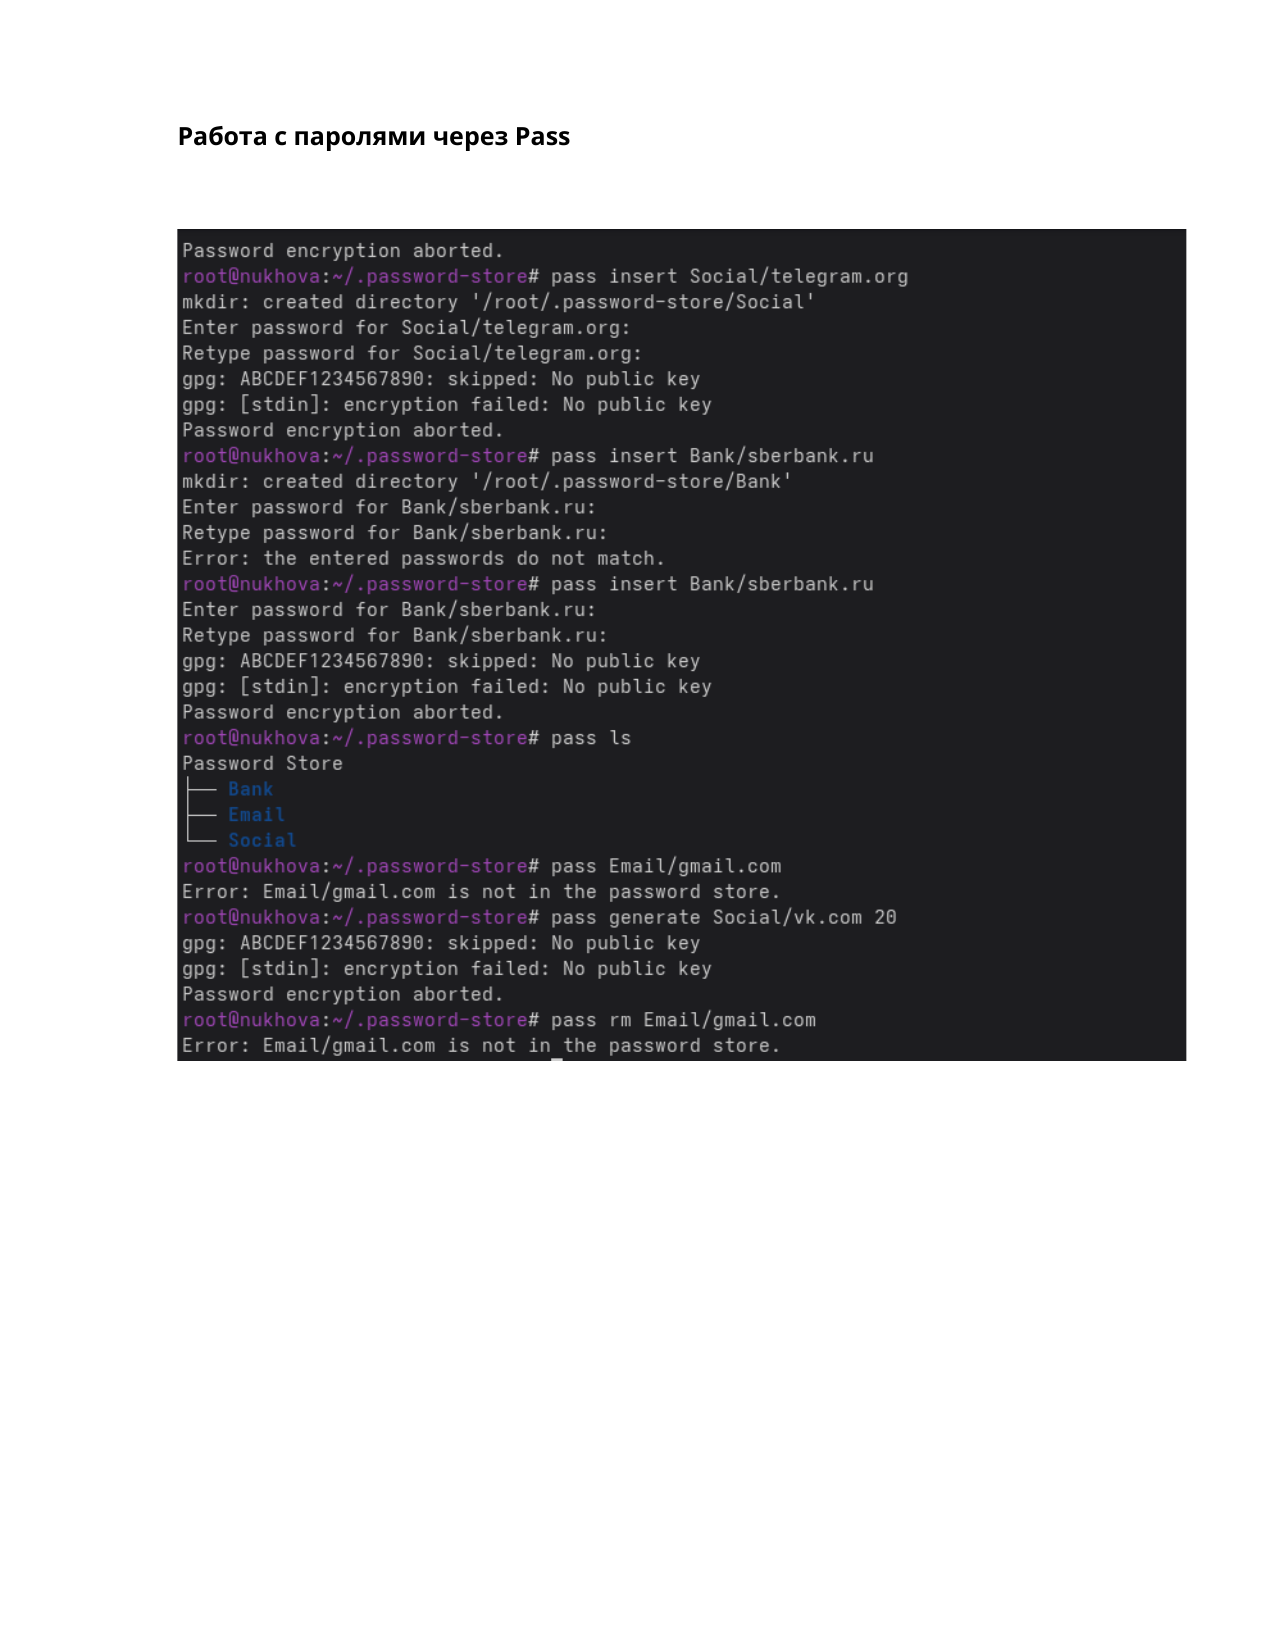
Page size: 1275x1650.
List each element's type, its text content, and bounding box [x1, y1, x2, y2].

text Работа с паролями через Pass [177, 118, 1186, 152]
picture [177, 229, 1187, 1061]
